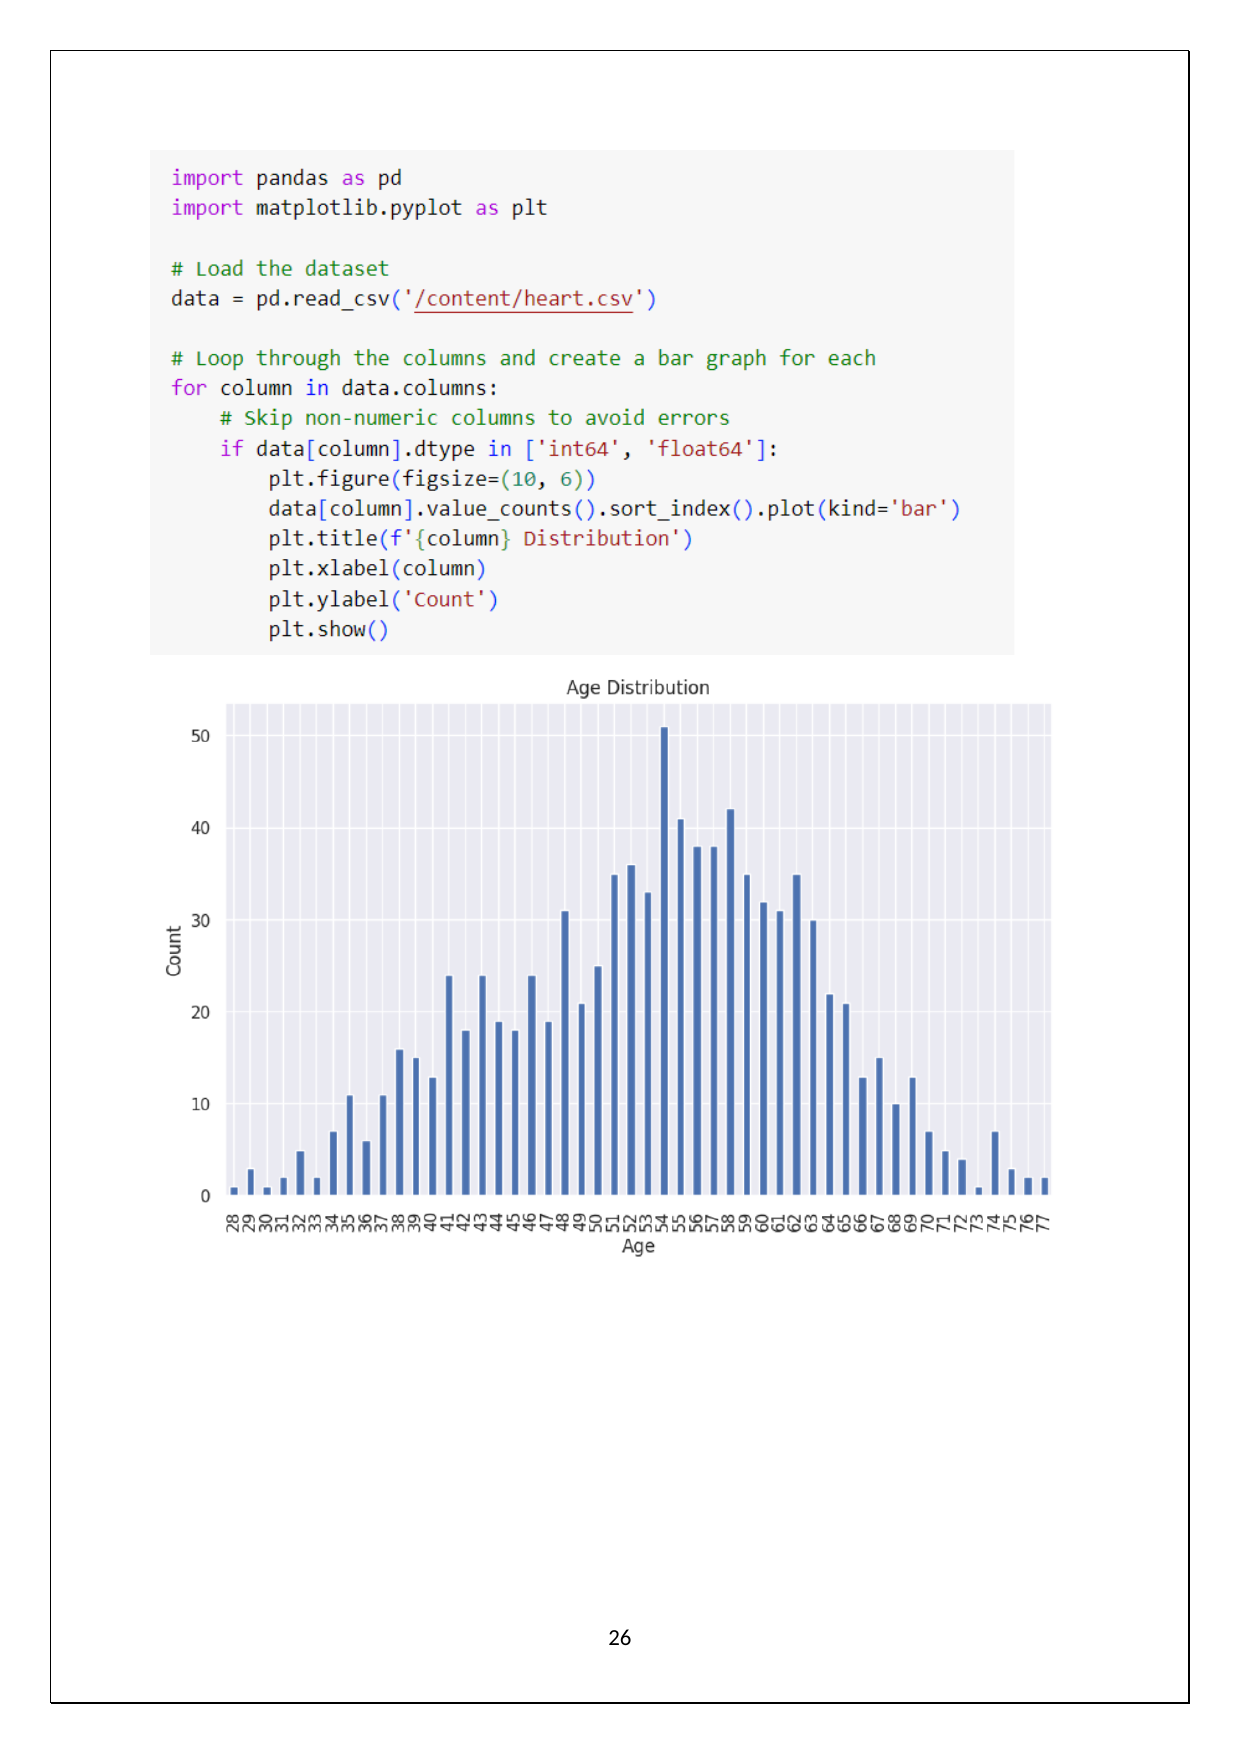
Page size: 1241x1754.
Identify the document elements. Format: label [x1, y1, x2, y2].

picture [150, 150, 1015, 655]
picture [150, 669, 1091, 1260]
